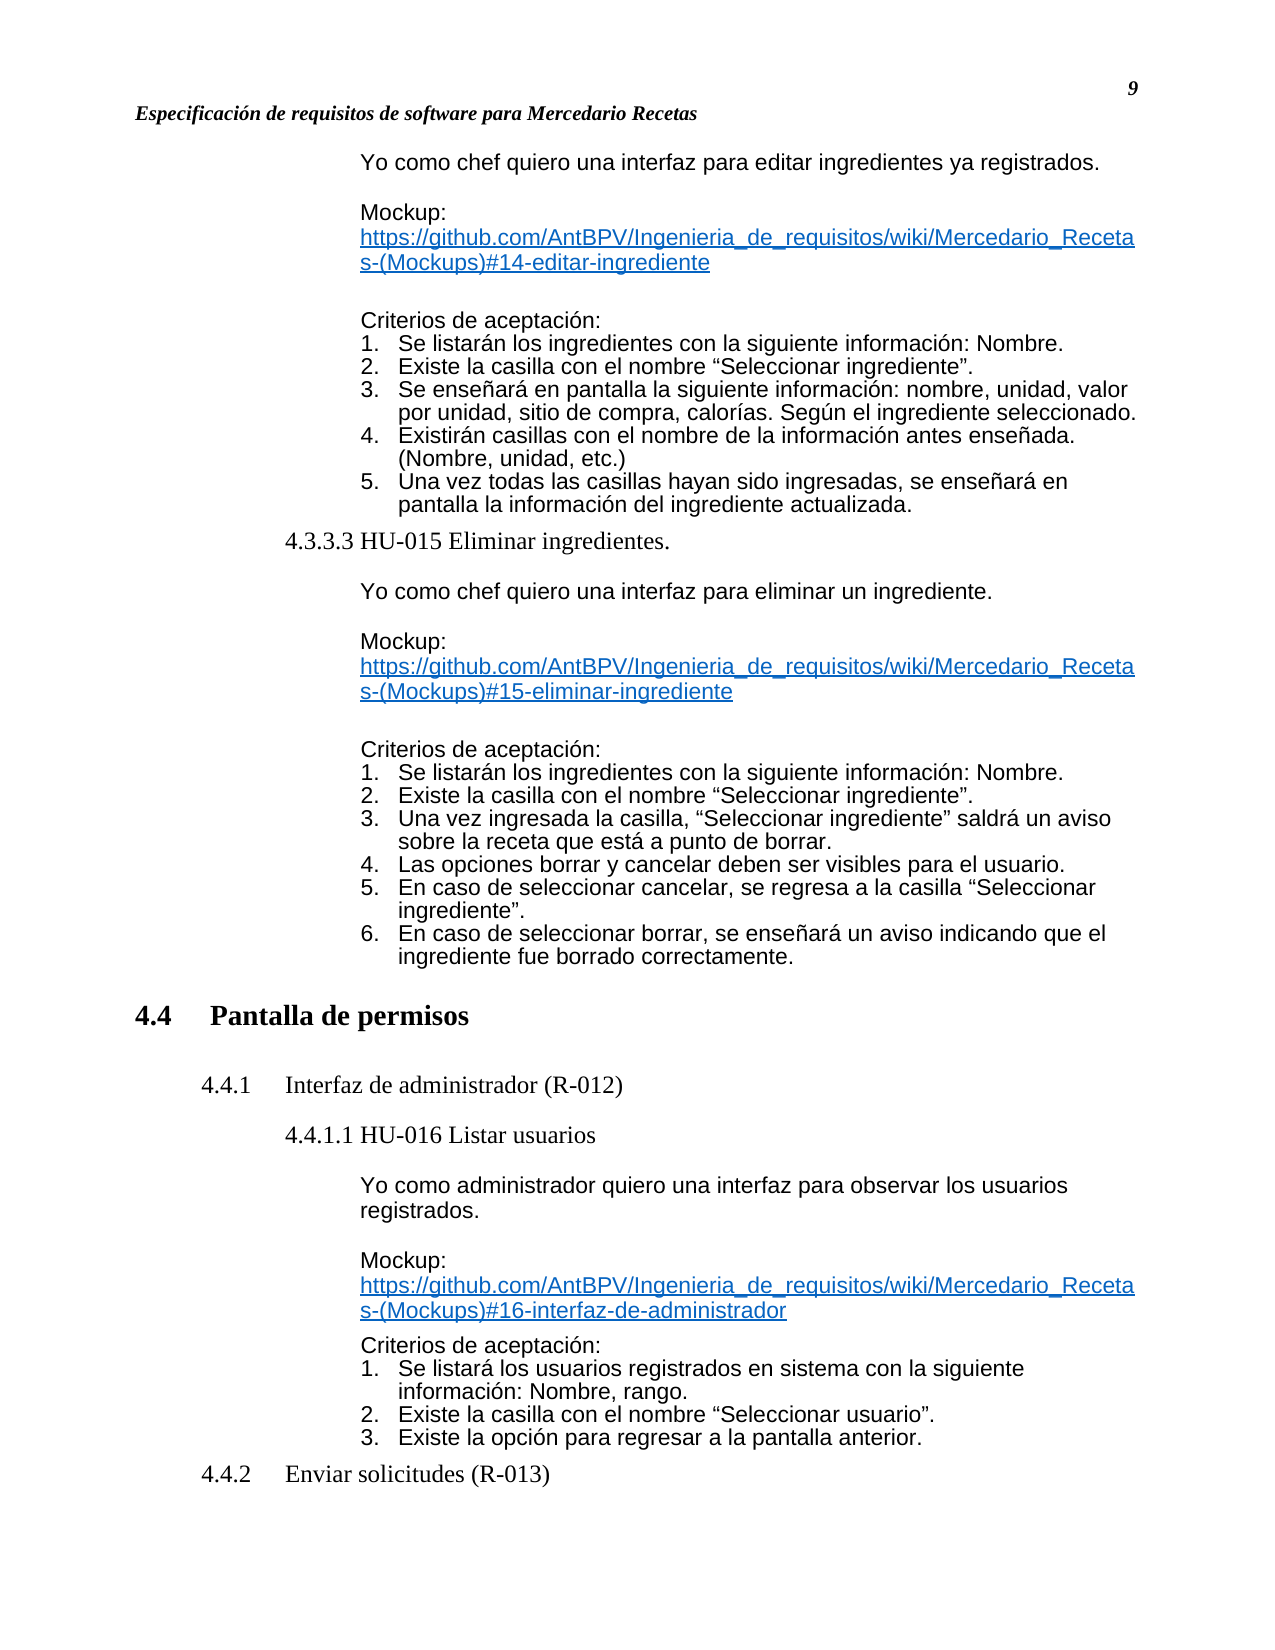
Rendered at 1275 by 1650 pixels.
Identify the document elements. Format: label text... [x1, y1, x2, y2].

text 4.3.3.3 HU-015 Eliminar ingredientes. [285, 529, 1140, 554]
text Yo como administrador quiero una interfaz para observar los usuarios registrados. [360, 1173, 1140, 1223]
text 4.4.1.1 HU-016 Listar usuarios [285, 1123, 1140, 1148]
subtitle Pantalla de permisos [135, 998, 1140, 1031]
text 4.4.1 Interfaz de administrador (R-012) [201, 1073, 1140, 1098]
list Existe la opción para regresar a la pantalla anterior. [360, 1427, 1140, 1450]
list Criterios de aceptación: [360, 1336, 1140, 1358]
text Mockup: https://github.com/AntBPV/Ingenieria_de_requisitos/wiki/Mercedario_Recetas-(Mockups)#16-interfaz-de-administrador [360, 1248, 1140, 1323]
list Criterios de aceptación: [360, 739, 1140, 762]
list En caso de seleccionar cancelar, se regresa a la casilla “Seleccionar ingrediente”. [360, 877, 1140, 923]
text Mockup: https://github.com/AntBPV/Ingenieria_de_requisitos/wiki/Mercedario_Recetas-(Mockups)#15-eliminar-ingrediente [360, 629, 1140, 704]
list Se enseñará en pantalla la siguiente información: nombre, unidad, valor por unidad, sitio de compra, calorías. Según el ingrediente seleccionado. [360, 379, 1140, 425]
list Se listará los usuarios registrados en sistema con la siguiente información: Nombre, rango. [360, 1358, 1140, 1404]
list En caso de seleccionar borrar, se enseñará un aviso indicando que el ingrediente fue borrado correctamente. [360, 923, 1140, 969]
list Una vez ingresada la casilla, “Seleccionar ingrediente” saldrá un aviso sobre la receta que está a punto de borrar. [360, 808, 1140, 854]
list Las opciones borrar y cancelar deben ser visibles para el usuario. [360, 854, 1140, 877]
list Criterios de aceptación: [360, 310, 1140, 333]
list Se listarán los ingredientes con la siguiente información: Nombre. [360, 762, 1140, 785]
list Una vez todas las casillas hayan sido ingresadas, se enseñará en pantalla la información del ingrediente actualizada. [360, 471, 1140, 517]
list Existe la casilla con el nombre “Seleccionar usuario”. [360, 1404, 1140, 1427]
list Existe la casilla con el nombre “Seleccionar ingrediente”. [360, 356, 1140, 379]
list Existirán casillas con el nombre de la información antes enseñada. (Nombre, unidad, etc.) [360, 425, 1140, 471]
text 4.4.2 Enviar solicitudes (R-013) [201, 1463, 1140, 1488]
text Yo como chef quiero una interfaz para eliminar un ingrediente. [360, 579, 1140, 604]
list Se listarán los ingredientes con la siguiente información: Nombre. [360, 333, 1140, 356]
text Yo como chef quiero una interfaz para editar ingredientes ya registrados. [360, 150, 1140, 175]
text Mockup: https://github.com/AntBPV/Ingenieria_de_requisitos/wiki/Mercedario_Recetas-(Mockups)#14-editar-ingrediente [360, 200, 1140, 275]
list Existe la casilla con el nombre “Seleccionar ingrediente”. [360, 785, 1140, 808]
